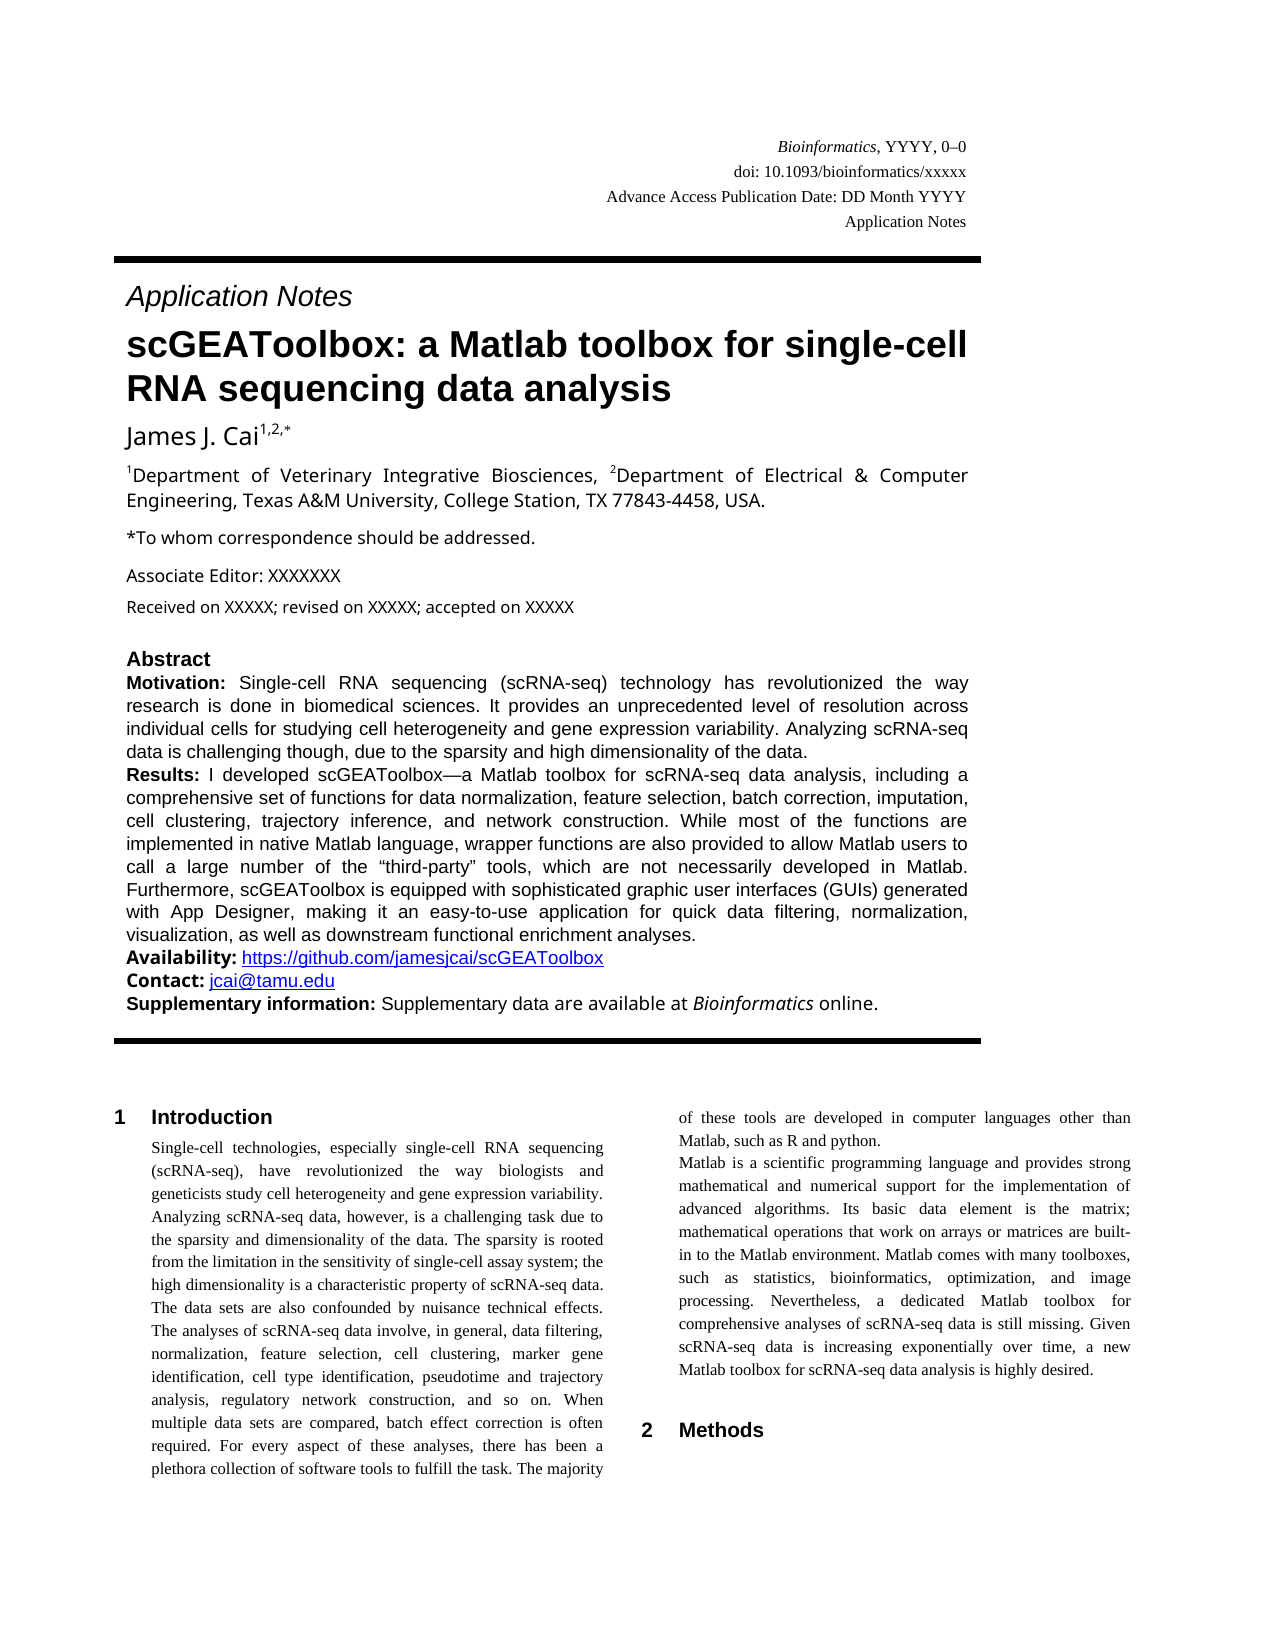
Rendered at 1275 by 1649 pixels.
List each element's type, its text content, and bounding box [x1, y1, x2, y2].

text Matlab is a scientific programming language and provides strong mathematical and numerical support for the implementation of advanced algorithms. Its basic data element is the matrix; mathematical operations that work on arrays or matrices are built-in to the Matlab environment. Matlab comes with many toolboxes, such as statistics, bioinformatics, optimization, and image processing. Nevertheless, a dedicated Matlab toolbox for comprehensive analyses of scRNA-seq data is still missing. Given scRNA-seq data is increasing exponentially over time, a new Matlab toolbox for scRNA-seq data analysis is highly desired. [678, 1151, 1131, 1380]
text Single-cell technologies, especially single-cell RNA sequencing (scRNA-seq), have revolutionized the way biologists and geneticists study cell heterogeneity and gene expression variability. Analyzing scRNA-seq data, however, is a challenging task due to the sparsity and dimensionality of the data. The sparsity is rooted from the limitation in the sensitivity of single-cell assay system; the high dimensionality is a characteristic property of scRNA-seq data. The data sets are also confounded by nuisance technical effects. The analyses of scRNA-seq data involve, in general, data filtering, normalization, feature selection, cell clustering, marker gene identification, cell type identification, pseudotime and trajectory analysis, regulatory network construction, and so on. When multiple data sets are compared, batch effect correction is often required. For every aspect of these analyses, there has been a plethora collection of software tools to fulfill the task. The majority of these tools are developed in computer languages other than Matlab, such as R and python. [151, 1135, 604, 1479]
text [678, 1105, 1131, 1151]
subtitle Methods [641, 1417, 1131, 1442]
text doi: 10.1093/bioinformatics/xxxxx [114, 157, 966, 182]
text Bioinformatics, YYYY, 0–0 [114, 132, 966, 157]
text Application Notes [114, 207, 966, 232]
table_header Application Notes scGEAToolbox: a Matlab toolbox for single-cell RNA sequencing data analysis James J. Cai1,2,* 1Department of Veterinary Integrative Biosciences, 2Department of Electrical & Computer Engineering, Texas A&M University, College Station, TX 77843-4458, USA. *To whom correspondence should be addressed. Associate Editor: XXXXXXX Received on XXXXX; revised on XXXXX; accepted on XXXXX Abstract Motivation: Single-cell RNA sequencing (scRNA-seq) technology has revolutionized the way research is done in biomedical sciences. It provides an unprecedented level of resolution across individual cells for studying cell heterogeneity and gene expression variability. Analyzing scRNA-seq data is challenging though, due to the sparsity and high dimensionality of the data. Results: I developed scGEAToolbox—a Matlab toolbox for scRNA-seq data analysis, including a comprehensive set of functions for data normalization, feature selection, batch correction, imputation, cell clustering, trajectory inference, and network construction. While most of the functions are implemented in native Matlab language, wrapper functions are also provided to allow Matlab users to call a large number of the “third-party” tools, which are not necessarily developed in Matlab. Furthermore, scGEAToolbox is equipped with sophisticated graphic user interfaces (GUIs) generated with App Designer, making it an easy-to-use application for quick data filtering, normalization, visualization, as well as downstream functional enrichment analyses. Availability: https://github.com/jamesjcai/scGEAToolbox Contact: jcai@tamu.edu Supplementary information: Supplementary data are available at Bioinformatics online. [114, 263, 981, 1038]
text Advance Access Publication Date: DD Month YYYY [114, 182, 966, 207]
subtitle Introduction [114, 1105, 604, 1130]
